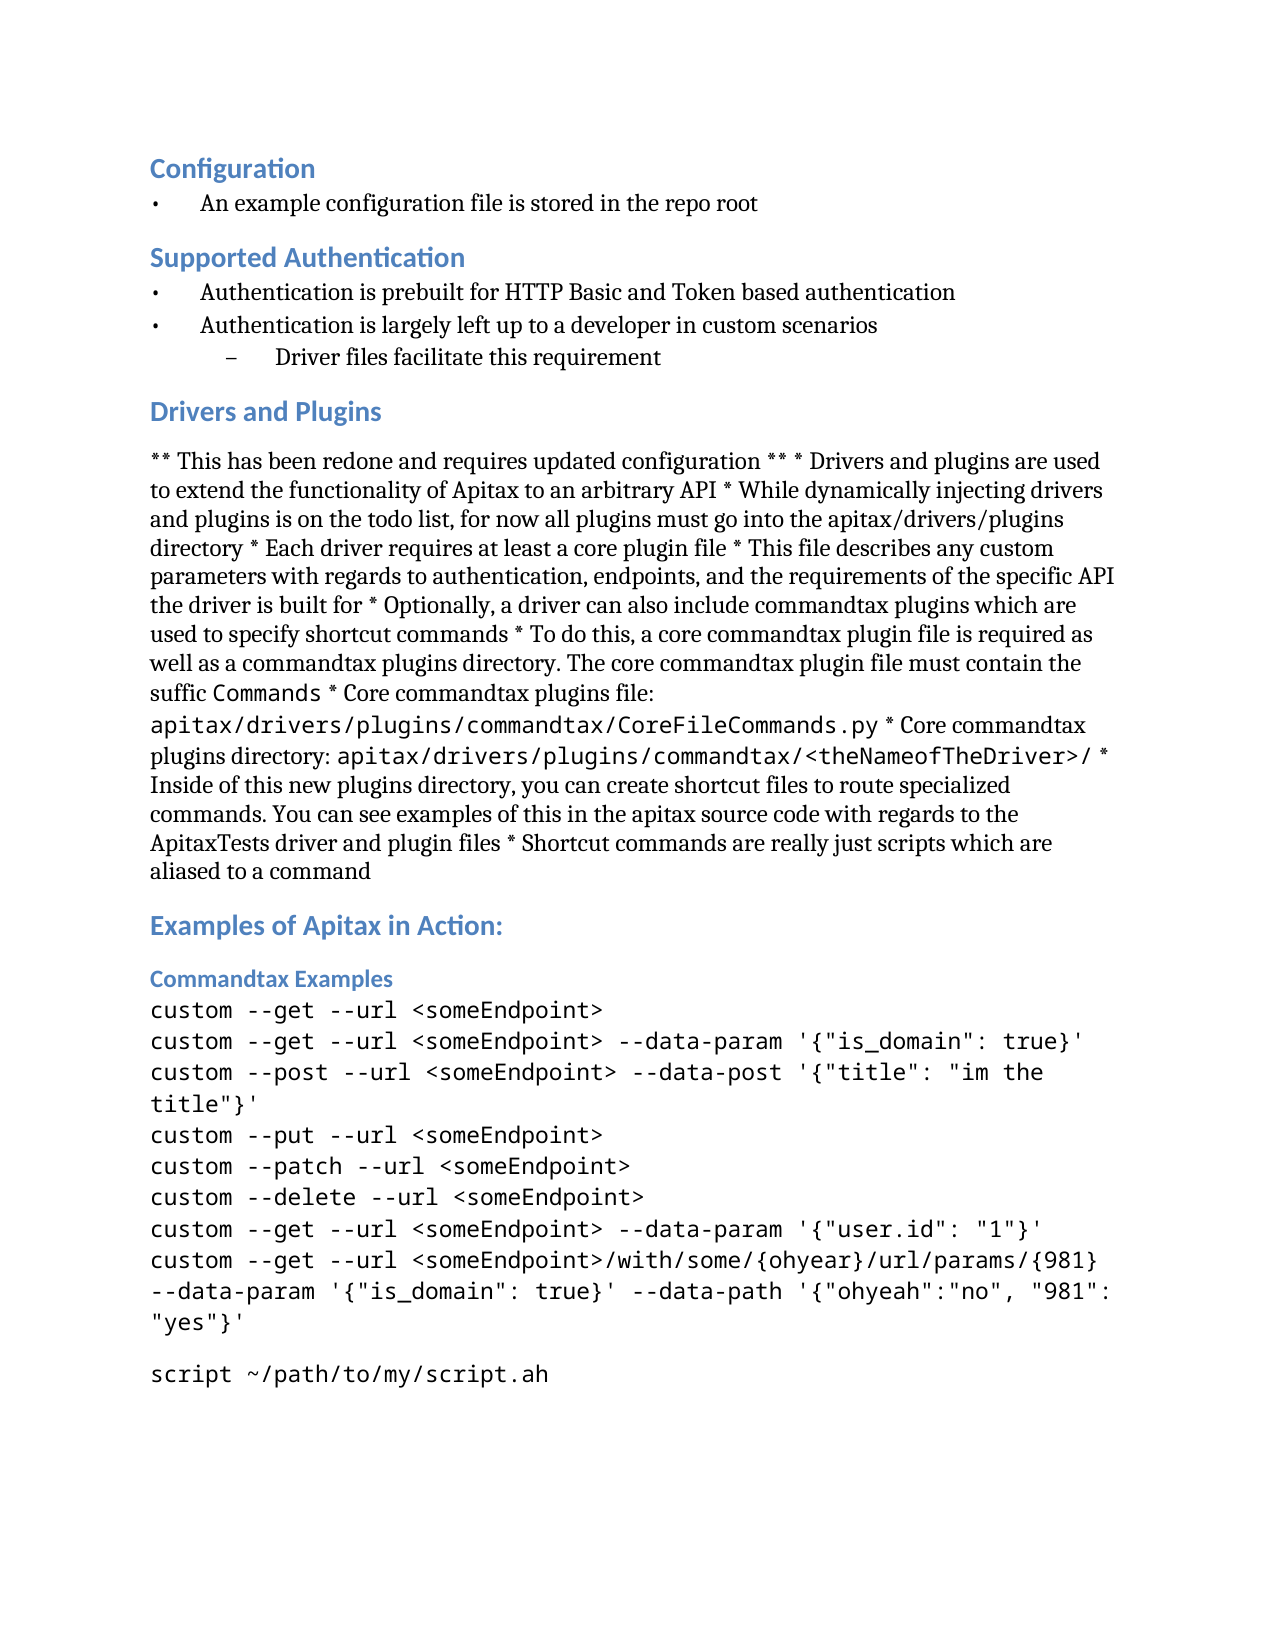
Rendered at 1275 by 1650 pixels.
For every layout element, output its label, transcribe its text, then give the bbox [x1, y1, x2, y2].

list Authentication is prebuilt for HTTP Basic and Token based authentication [150, 278, 1125, 307]
subtitle Drivers and Plugins [150, 393, 1125, 428]
subtitle Examples of Apitax in Action: [150, 907, 1125, 942]
subtitle Supported Authentication [150, 239, 1125, 274]
list Driver files facilitate this requirement [225, 343, 1125, 372]
text script ~/path/to/my/script.ah [150, 1358, 1125, 1390]
text custom --get --url <someEndpoint> custom --get --url <someEndpoint> --data-param '{"is_domain": true}' custom --post --url <someEndpoint> --data-post '{"title": "im the title"}' custom --put --url <someEndpoint> custom --patch --url <someEndpoint> custom --delete --url <someEndpoint> custom --get --url <someEndpoint> --data-param '{"user.id": "1"}' custom --get --url <someEndpoint>/with/some/{ohyear}/url/params/{981} --data-param '{"is_domain": true}' --data-path '{"ohyeah":"no", "981": "yes"}' [150, 994, 1125, 1338]
subtitle Commandtax Examples [150, 963, 1125, 994]
text ** This has been redone and requires updated configuration ** * Drivers and plugins are used to extend the functionality of Apitax to an arbitrary API * While dynamically injecting drivers and plugins is on the todo list, for now all plugins must go into the apitax/drivers/plugins directory * Each driver requires at least a core plugin file * This file describes any custom parameters with regards to authentication, endpoints, and the requirements of the specific API the driver is built for * Optionally, a driver can also include commandtax plugins which are used to specify shortcut commands * To do this, a core commandtax plugin file is required as well as a commandtax plugins directory. The core commandtax plugin file must contain the suffic Commands * Core commandtax plugins file: apitax/drivers/plugins/commandtax/CoreFileCommands.py * Core commandtax plugins directory: apitax/drivers/plugins/commandtax/<theNameofTheDriver>/ * Inside of this new plugins directory, you can create shortcut files to route specialized commands. You can see examples of this in the apitax source code with regards to the ApitaxTests driver and plugin files * Shortcut commands are really just scripts which are aliased to a command [150, 447, 1125, 886]
subtitle Configuration [150, 150, 1125, 186]
list An example configuration file is stored in the repo root [150, 189, 1125, 218]
list Authentication is largely left up to a developer in custom scenarios [150, 311, 1125, 339]
